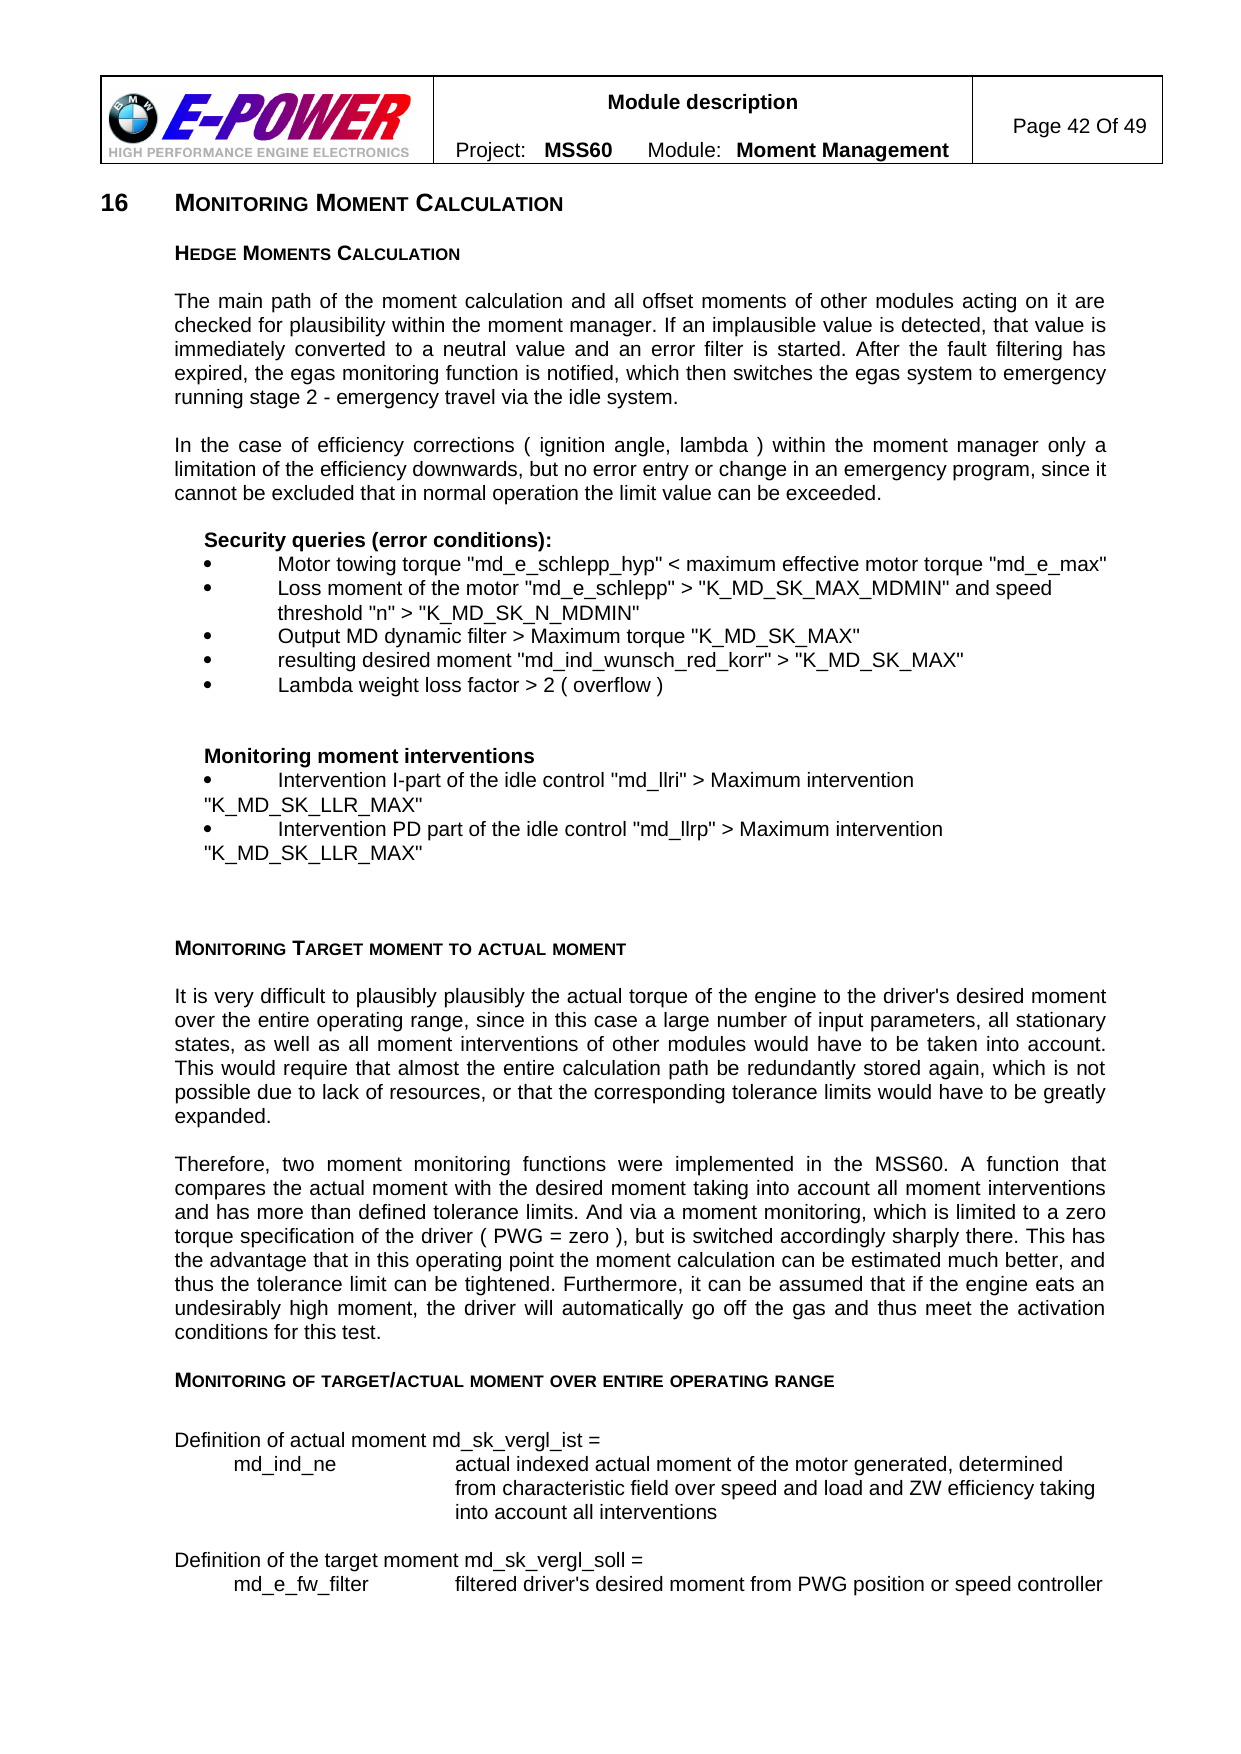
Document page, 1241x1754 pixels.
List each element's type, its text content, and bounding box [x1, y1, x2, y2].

subtitle 16.1. Hedge Moments Calculation [100, 241, 1166, 265]
subtitle 16. Monitoring Moment Calculation [100, 188, 1166, 217]
text md_ind_ne actual indexed actual moment of the motor generated, determined from characteristic field over speed and load and ZW efficiency taking into account all interventions [204, 1452, 1107, 1524]
text md_e_fw_filter filtered driver's desired moment from PWG position or speed controller [204, 1572, 1107, 1596]
text Loss moment of the motor "md_e_schlepp" > "K_MD_SK_MAX_MDMIN" and speed threshold "n" > "K_MD_SK_N_MDMIN" [204, 576, 1107, 624]
text Intervention I-part of the idle control "md_llri" > Maximum intervention "K_MD_SK_LLR_MAX" [204, 768, 1137, 816]
subtitle 16.2. Monitoring Target moment to actual moment [100, 936, 1166, 960]
text Definition of actual moment md_sk_vergl_ist = [174, 1428, 1107, 1452]
subtitle 16.2.1. Monitoring of target/actual moment over entire operating range [100, 1367, 1166, 1391]
text Security queries (error conditions): [204, 528, 1107, 552]
text Intervention PD part of the idle control "md_llrp" > Maximum intervention "K_MD_SK_LLR_MAX" [204, 816, 1137, 864]
text resulting desired moment "md_ind_wunsch_red_korr" > "K_MD_SK_MAX" [204, 648, 1107, 672]
text It is very difficult to plausibly plausibly the actual torque of the engine to the driver's desired moment over the entire operating range, since in this case a large number of input parameters, all stationary states, as well as all moment interventions of other modules would have to be taken into account. This would require that almost the entire calculation path be redundantly stored again, which is not possible due to lack of resources, or that the corresponding tolerance limits would have to be greatly expanded. [174, 984, 1107, 1128]
text Monitoring moment interventions [204, 744, 1107, 768]
text The main path of the moment calculation and all offset moments of other modules acting on it are checked for plausibility within the moment manager. If an implausible value is detected, that value is immediately converted to a neutral value and an error filter is started. After the fault filtering has expired, the egas monitoring function is notified, which then switches the egas system to emergency running stage 2 - emergency travel via the idle system. [174, 289, 1107, 408]
text Definition of the target moment md_sk_vergl_soll = [174, 1548, 1107, 1572]
text In the case of efficiency corrections ( ignition angle, lambda ) within the moment manager only a limitation of the efficiency downwards, but no error entry or change in an emergency program, since it cannot be excluded that in normal operation the limit value can be exceeded. [174, 432, 1107, 504]
text Motor towing torque "md_e_schlepp_hyp" < maximum effective motor torque "md_e_max" [204, 552, 1107, 576]
text Lambda weight loss factor > 2 ( overflow ) [204, 672, 1107, 696]
text Output MD dynamic filter > Maximum torque "K_MD_SK_MAX" [204, 624, 1107, 648]
text Therefore, two moment monitoring functions were implemented in the MSS60. A function that compares the actual moment with the desired moment taking into account all moment interventions and has more than defined tolerance limits. And via a moment monitoring, which is limited to a zero torque specification of the driver ( PWG = zero ), but is switched accordingly sharply there. This has the advantage that in this operating point the moment calculation can be estimated much better, and thus the tolerance limit can be tightened. Furthermore, it can be assumed that if the engine eats an undesirably high moment, the driver will automatically go off the gas and thus meet the activation conditions for this test. [174, 1152, 1107, 1343]
